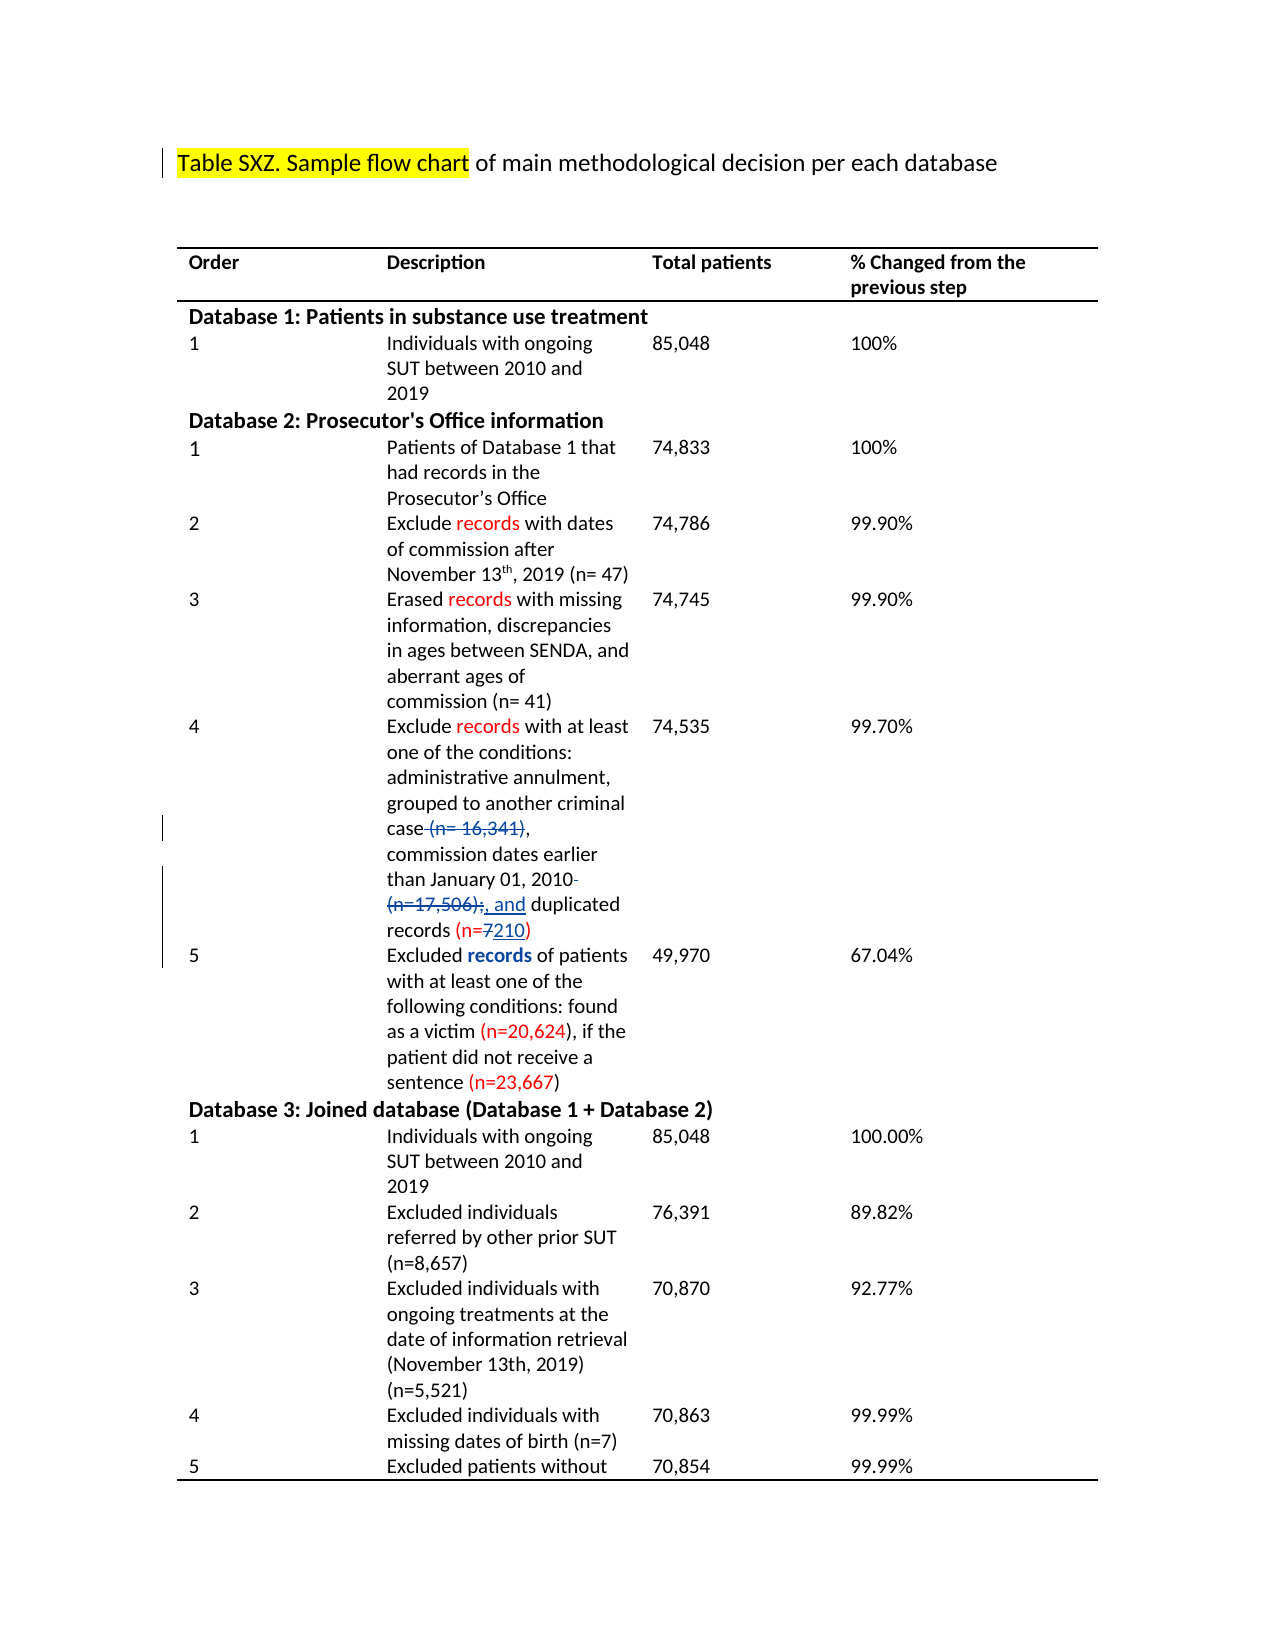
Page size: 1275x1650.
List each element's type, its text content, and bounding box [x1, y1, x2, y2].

table_cell Excluded individuals with ongoing treatments at the date of information retrieval (November 13th, 2019) (n=5,521) [375, 1275, 641, 1402]
table_cell 70,854 [641, 1453, 839, 1479]
table_cell 5 [177, 1453, 375, 1479]
table_cell 99.70% [839, 714, 1098, 942]
table_cell 5 [177, 943, 375, 1095]
table_cell 92.77% [839, 1275, 1098, 1402]
table_cell 3 [177, 587, 375, 714]
table_cell Individuals with ongoing SUT between 2010 and 2019 [375, 1123, 641, 1199]
table_cell Exclude records with dates of commission after November 13th, 2019 (n= 47) [375, 510, 641, 587]
table_cell 74,745 [641, 587, 839, 714]
table_cell 1 [177, 330, 375, 406]
table_cell 99.90% [839, 587, 1098, 714]
table_cell 1 [177, 1123, 375, 1199]
table_header Description [375, 249, 641, 300]
table_header Order [177, 249, 375, 300]
table_cell 2 [177, 510, 375, 587]
table_cell 49,970 [641, 943, 839, 1095]
table_cell 85,048 [641, 1123, 839, 1199]
table_cell Individuals with ongoing SUT between 2010 and 2019 [375, 330, 641, 406]
table_cell 74,786 [641, 510, 839, 587]
table_cell 99.99% [839, 1403, 1098, 1453]
table_cell 99.90% [839, 510, 1098, 587]
table_cell 74,833 [641, 434, 839, 510]
table_cell Patients of Database 1 that had records in the Prosecutor’s Office [375, 434, 641, 510]
table_header % Changed from the previous step [839, 249, 1098, 300]
table_cell Database 1: Patients in substance use treatment [177, 302, 1098, 330]
table_cell 100% [839, 330, 1098, 406]
table_cell 3 [177, 1275, 375, 1402]
table_cell Exclude records with at least one of the conditions: administrative annulment, grouped to another criminal case, commission dates earlier than January 01, 2010 duplicated records (n=) [375, 714, 641, 942]
table_cell 76,391 [641, 1199, 839, 1275]
table_cell 99.99% [839, 1453, 1098, 1479]
table_cell 74,535 [641, 714, 839, 942]
table_cell Excluded individuals referred by other prior SUT (n=8,657) [375, 1199, 641, 1275]
table_cell 100% [839, 434, 1098, 510]
table_cell Excluded records of patients with at least one of the following conditions: found as a victim (n=20,624), if the patient did not receive a sentence (n=23,667) [375, 943, 641, 1095]
table_cell Excluded individuals with missing dates of birth (n=7) [375, 1403, 641, 1453]
table_cell 4 [177, 1403, 375, 1453]
table_cell 70,863 [641, 1403, 839, 1453]
table_cell 4 [177, 714, 375, 942]
table_cell 1 [177, 434, 375, 510]
table_header Total patients [641, 249, 839, 300]
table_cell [375, 1453, 641, 1479]
table_cell 100.00% [839, 1123, 1098, 1199]
table_cell 70,870 [641, 1275, 839, 1402]
text Table SXZ. Sample flow chart of main methodological decision per each database [469, 148, 1098, 178]
table_cell 85,048 [641, 330, 839, 406]
table_cell Database 2: Prosecutor's Office information [177, 406, 1098, 434]
table_cell 2 [177, 1199, 375, 1275]
table_cell 67.04% [839, 943, 1098, 1095]
table_cell 89.82% [839, 1199, 1098, 1275]
table_cell Erased records with missing information, discrepancies in ages between SENDA, and aberrant ages of commission (n= 41) [375, 587, 641, 714]
table_cell Database 3: Joined database (Database 1 + Database 2) [177, 1095, 1098, 1123]
